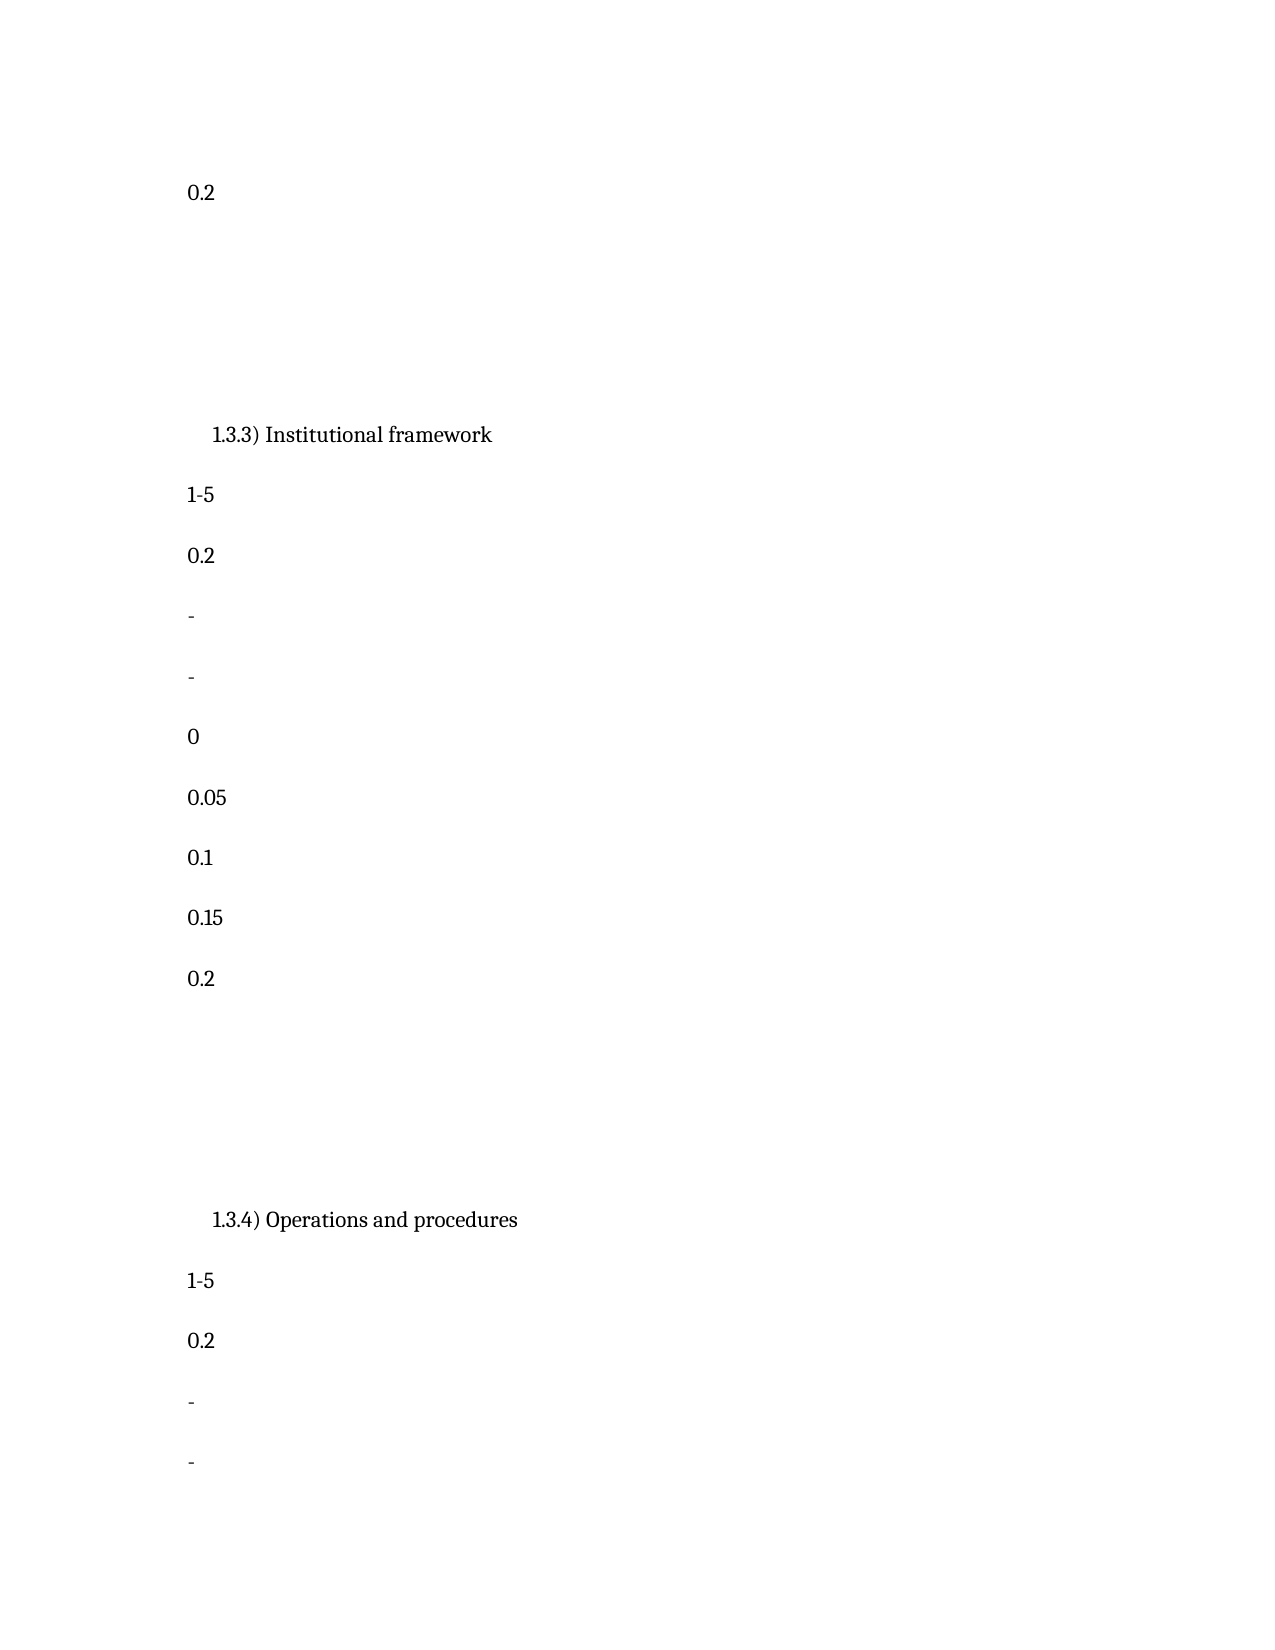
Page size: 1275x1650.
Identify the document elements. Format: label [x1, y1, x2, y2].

text [187, 150, 1087, 1475]
